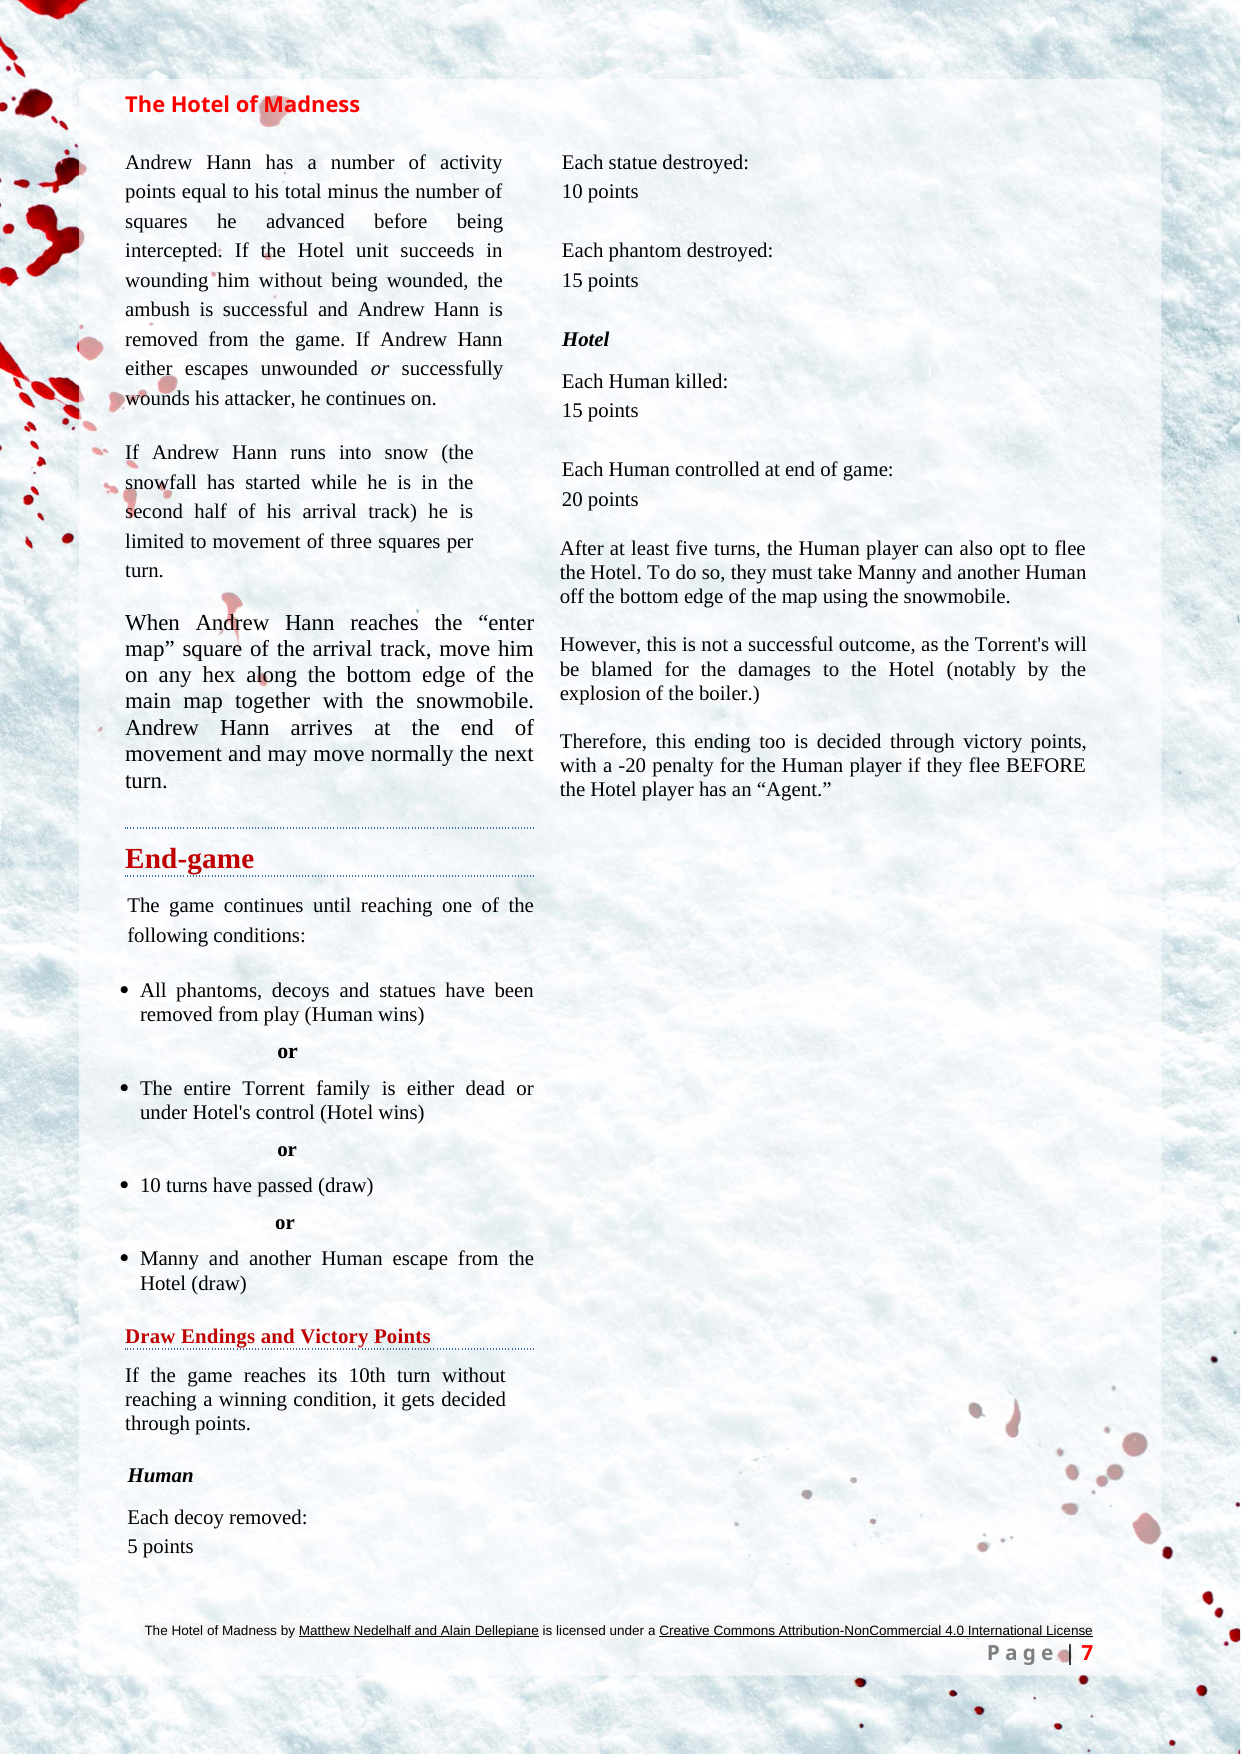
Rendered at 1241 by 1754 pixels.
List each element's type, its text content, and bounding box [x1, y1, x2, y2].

text 15 points [562, 264, 1087, 293]
text Each statue destroyed: [562, 146, 1087, 175]
text or [277, 1038, 534, 1063]
list All phantoms, decoys and statues have been removed from play (Human wins) [121, 978, 534, 1026]
text If Andrew Hann runs into snow (the snowfall has started while he is in the second half of his arrival track) he is limited to movement of three squares per turn. [125, 436, 474, 583]
text 10 points [562, 175, 1087, 205]
text Each decoy removed: [127, 1501, 506, 1530]
text 5 points [127, 1530, 506, 1560]
text 15 points [562, 394, 1087, 424]
text Each phantom destroyed: [562, 234, 1087, 264]
text The game continues until reaching one of the following conditions: [127, 889, 534, 948]
list The entire Torrent family is either dead or under Hotel's control (Hotel wins) [121, 1076, 534, 1124]
text or [215, 1210, 534, 1234]
text Therefore, this ending too is decided through victory points, with a -20 penalty for the Human player if they flee BEFORE the Hotel player has an “Agent.” [559, 729, 1087, 801]
subtitle End-game [125, 841, 534, 877]
text When Andrew Hann reaches the “enter map” square of the arrival track, move him on any hex along the bottom edge of the main map together with the snowmobile. Andrew Hann arrives at the end of movement and may move normally the next turn. [125, 608, 534, 793]
text Andrew Hann has a number of activity points equal to his total minus the number of squares he advanced before being intercepted. If the Hotel unit succeeds in wounding him without being wounded, the ambush is successful and Andrew Hann is removed from the game. If Andrew Hann either escapes unwounded or successfully wounds his attacker, he continues on. [125, 146, 503, 411]
text Human [127, 1459, 506, 1488]
text However, this is not a successful outcome, as the Torrent's will be blamed for the damages to the Hotel (notably by the explosion of the boiler.) [559, 608, 1087, 704]
list 10 turns have passed (draw) [121, 1173, 534, 1197]
text 20 points [562, 483, 1087, 512]
text or [277, 1137, 534, 1161]
text Hotel [562, 323, 1087, 352]
text After at least five turns, the Human player can also opt to flee the Hotel. To do so, they must take Manny and another Human off the bottom edge of the map using the snowmobile. [559, 536, 1087, 608]
text If the game reaches its 10th turn without reaching a winning condition, it gets decided through points. [125, 1363, 506, 1435]
text Each Human controlled at end of game: [562, 453, 1087, 483]
text Each Human killed: [562, 365, 1087, 394]
picture [0, 0, 1241, 1754]
subtitle Draw Endings and Victory Points [125, 1324, 534, 1350]
list Manny and another Human escape from the Hotel (draw) [121, 1246, 534, 1294]
